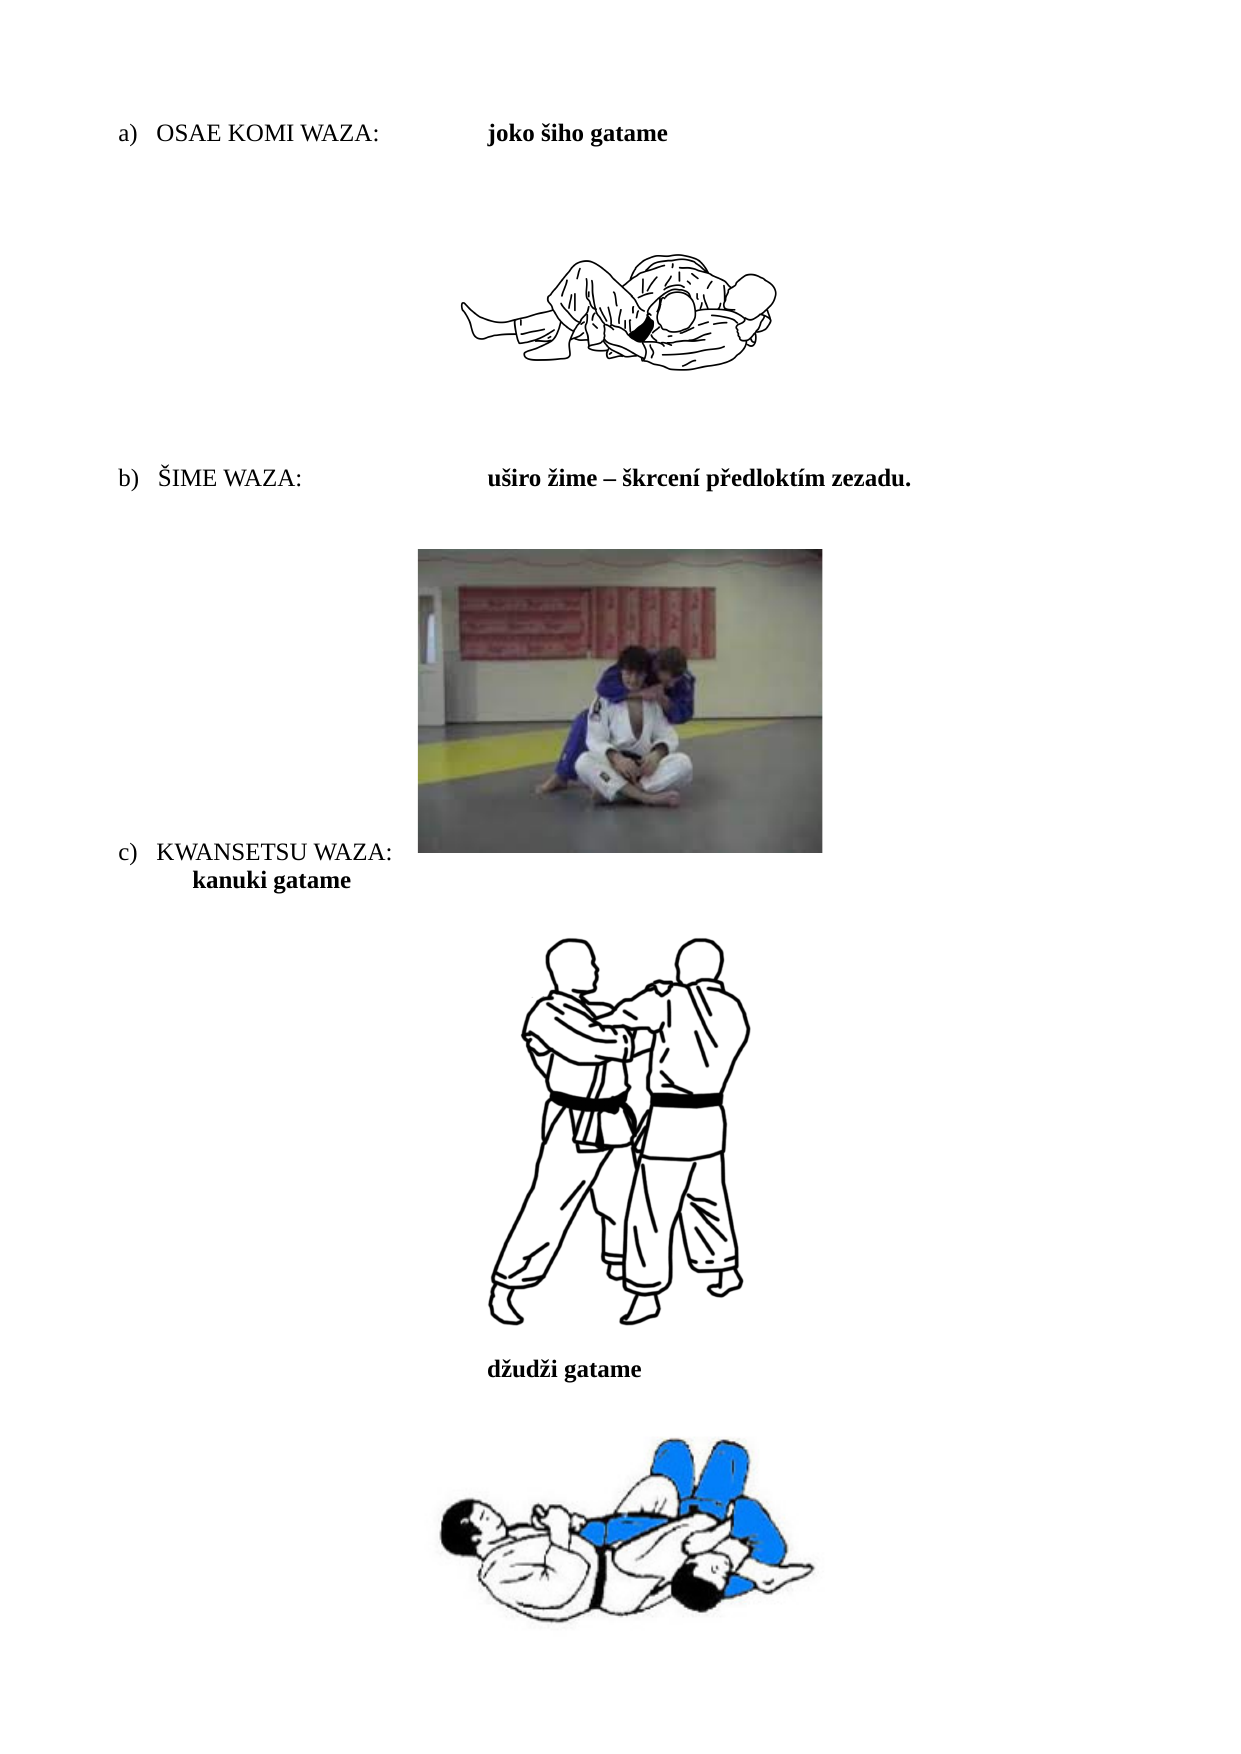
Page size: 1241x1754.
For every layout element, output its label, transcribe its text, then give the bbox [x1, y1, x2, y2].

picture [443, 175, 797, 439]
text c) KWANSETSU WAZA: kanuki gatame [118, 837, 1122, 894]
picture [417, 549, 823, 853]
picture [387, 1412, 853, 1637]
picture [434, 923, 807, 1336]
text a) OSAE KOMI WAZA: joko šiho gatame [118, 118, 1122, 147]
text b) ŠIME WAZA: uširo žime – škrcení předloktím zezadu. [118, 463, 1122, 492]
text džudži gatame [118, 1354, 1122, 1383]
